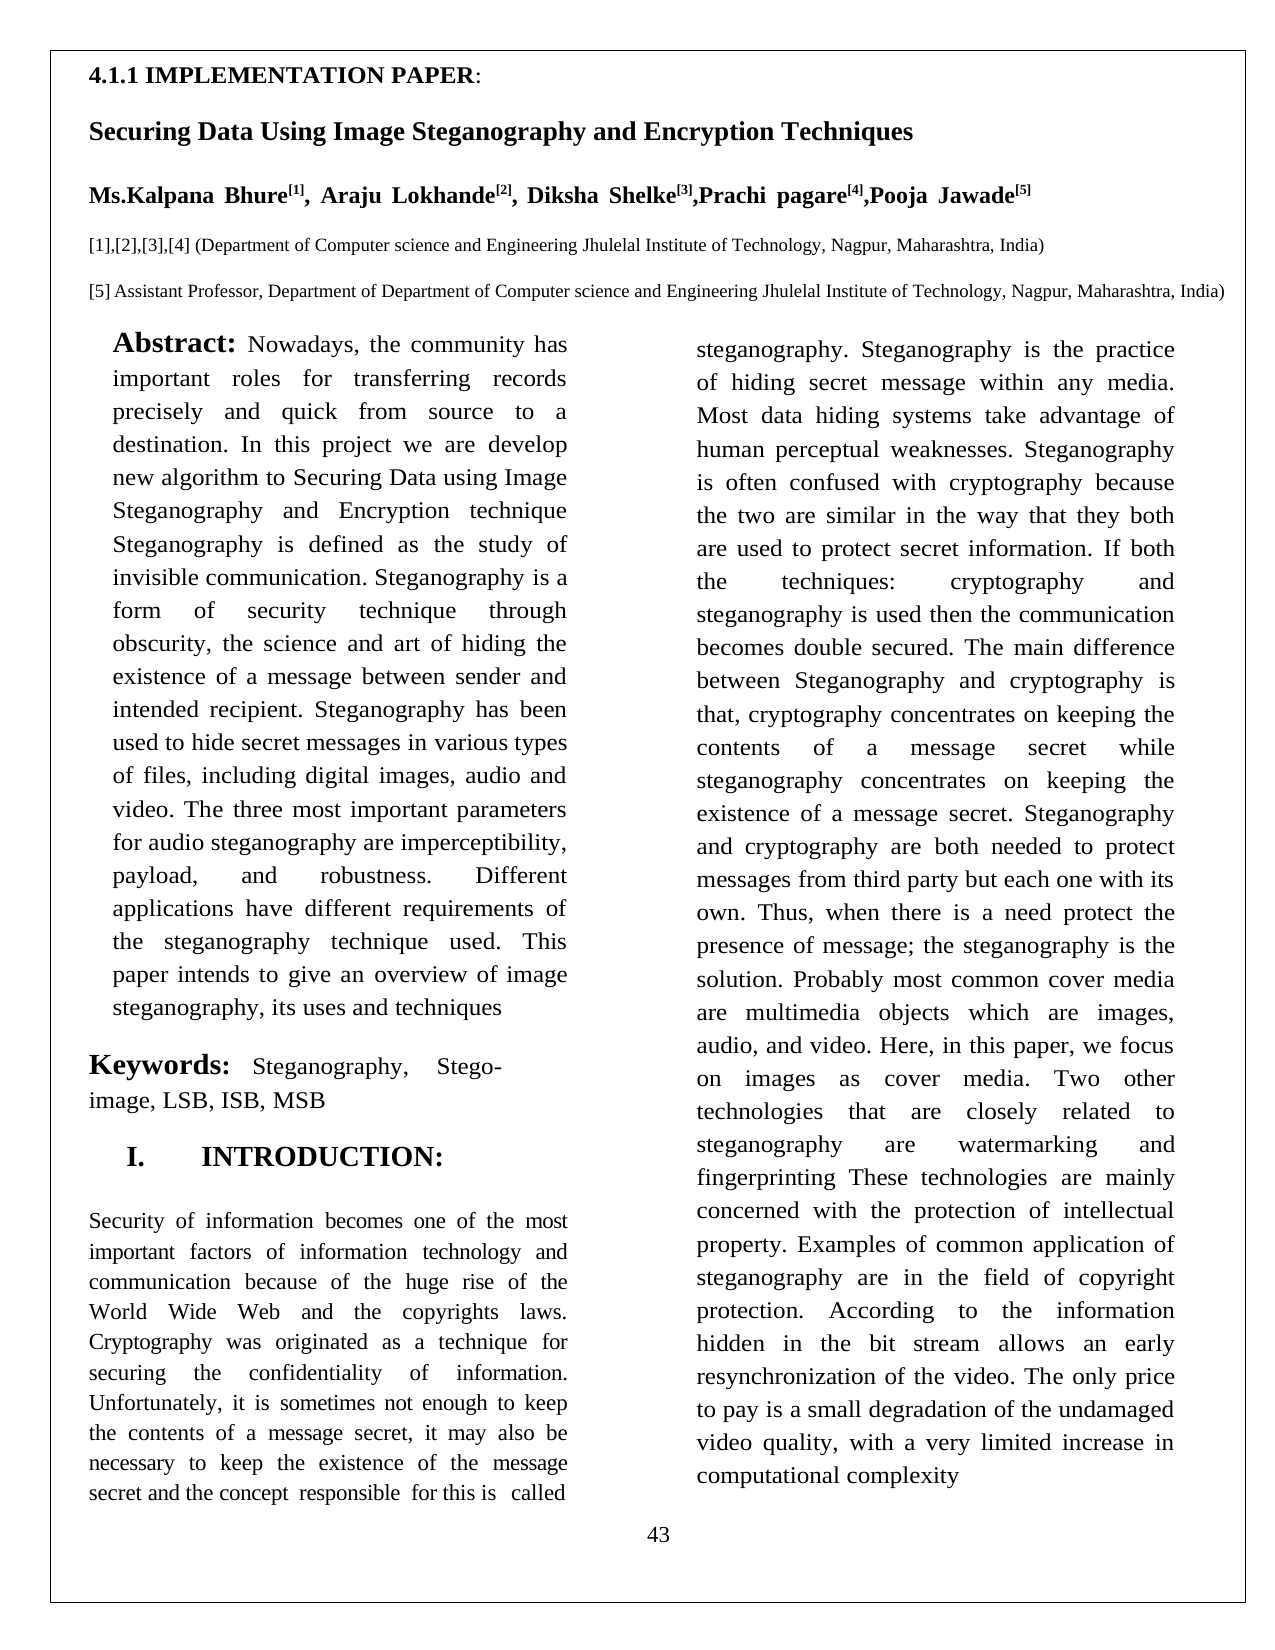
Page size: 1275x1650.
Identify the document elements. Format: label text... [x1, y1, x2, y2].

text steganography. Steganography is the practice of hiding secret message within any media. Most data hiding systems take advantage of human perceptual weaknesses. Steganography is often confused with cryptography because the two are similar in the way that they both are used to protect secret information. If both the techniques: cryptography and steganography is used then the communication becomes double secured. The main difference between Steganography and cryptography is that, cryptography concentrates on keeping the contents of a message secret while steganography concentrates on keeping the existence of a message secret. Steganography and cryptography are both needed to protect messages from third party but each one with its own. Thus, when there is a need protect the presence of message; the steganography is the solution. Probably most common cover media are multimedia objects which are images, audio, and video. Here, in this paper, we focus on images as cover media. Two other technologies that are closely related to steganography are watermarking and fingerprinting These technologies are mainly concerned with the protection of intellectual property. Examples of common application of steganography are in the field of copyright protection. According to the information hidden in the bit stream allows an early resynchronization of the video. The only price to pay is a small degradation of the undamaged video quality, with a very limited increase in computational complexity [696, 335, 1175, 1489]
subtitle 4.1.1 IMPLEMENTATION PAPER: [88, 60, 1245, 90]
text Keywords: Steganography, Stego- image, LSB, ISB, MSB [88, 1047, 503, 1113]
subtitle Ms.Kalpana Bhure[1], Araju Lokhande[2], Diksha Shelke[3],Prachi pagare[4],Pooja Jawade[5] [88, 181, 1245, 208]
text Securing Data Using Image Steganography and Encryption Techniques [88, 115, 1245, 146]
text [1],[2],[3],[4] (Department of Computer science and Engineering Jhulelal Institute of Technology, Nagpur, Maharashtra, India) [88, 234, 1245, 256]
text Security of information becomes one of the most important factors of information technology and communication because of the huge rise of the World Wide Web and the copyrights laws. Cryptography was originated as a technique for securing the confidentiality of information. Unfortunately, it is sometimes not enough to keep the contents of a message secret, it may also be necessary to keep the existence of the message secret and the concept responsible for this is called [88, 1208, 568, 1506]
list INTRODUCTION: [126, 1139, 572, 1172]
text Abstract: Nowadays, the community has important roles for transferring records precisely and quick from source to a destination. In this project we are develop new algorithm to Securing Data using Image Steganography and Encryption technique Steganography is defined as the study of invisible communication. Steganography is a form of security technique through obscurity, the science and art of hiding the existence of a message between sender and intended recipient. Steganography has been used to hide secret messages in various types of files, including digital images, audio and video. The three most important parameters for audio steganography are imperceptibility, payload, and robustness. Different applications have different requirements of the steganography technique used. This paper intends to give an overview of image steganography, its uses and techniques [112, 325, 568, 1021]
list Assistant Professor, Department of Department of Computer science and Engineering Jhulelal Institute of Technology, Nagpur, Maharashtra, India) [88, 280, 1245, 301]
